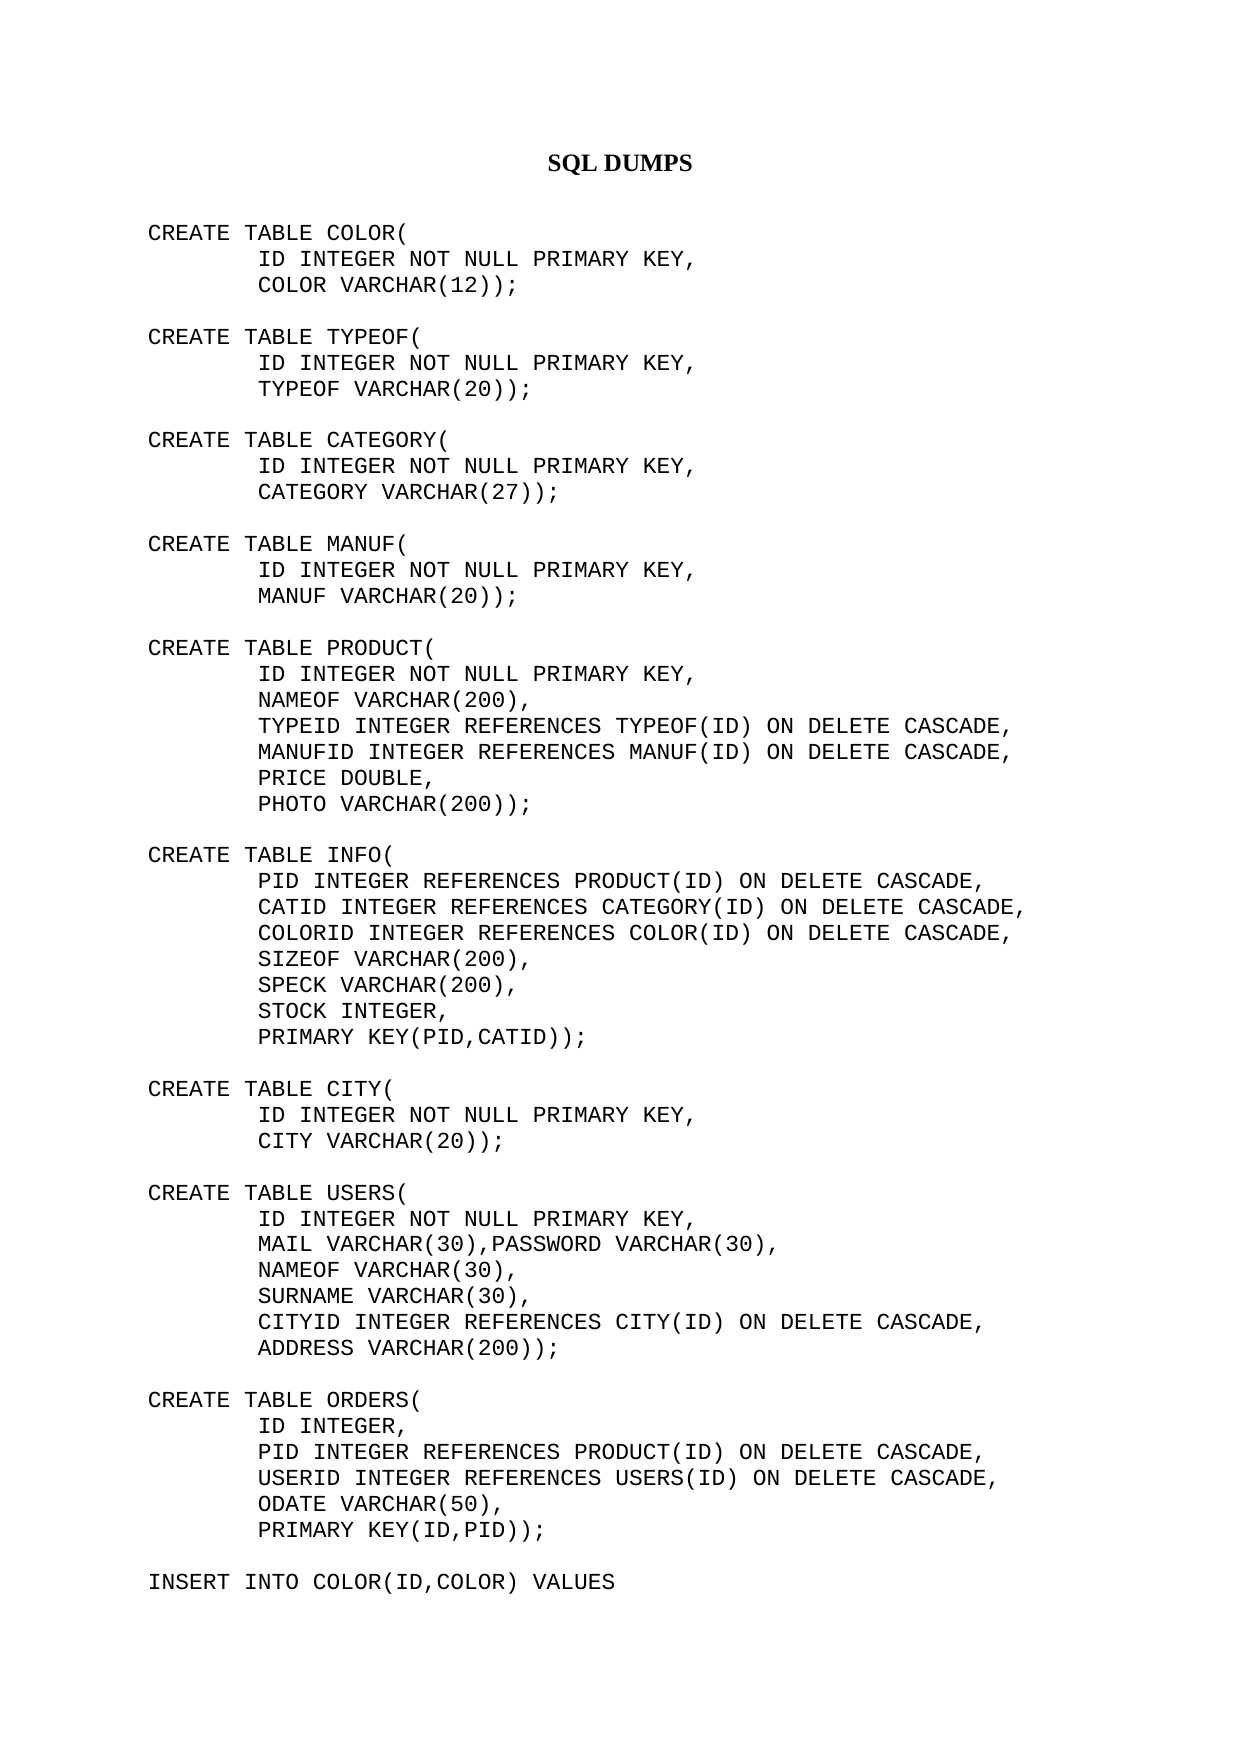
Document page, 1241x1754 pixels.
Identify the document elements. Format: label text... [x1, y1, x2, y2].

text CATEGORY VARCHAR(27)); [148, 481, 1093, 507]
text CREATE TABLE CITY( [148, 1077, 1093, 1103]
text CREATE TABLE ORDERS( [148, 1388, 1093, 1414]
text ID INTEGER NOT NULL PRIMARY KEY, [148, 662, 1093, 688]
text MANUF VARCHAR(20)); [148, 584, 1093, 610]
text PID INTEGER REFERENCES PRODUCT(ID) ON DELETE CASCADE, [148, 870, 1093, 896]
text COLORID INTEGER REFERENCES COLOR(ID) ON DELETE CASCADE, [148, 922, 1093, 947]
text SQL DUMPS [148, 148, 1093, 176]
text ADDRESS VARCHAR(200)); [148, 1337, 1093, 1362]
text PRIMARY KEY(PID,CATID)); [148, 1025, 1093, 1051]
text CATID INTEGER REFERENCES CATEGORY(ID) ON DELETE CASCADE, [148, 896, 1093, 922]
text COLOR VARCHAR(12)); [148, 273, 1093, 299]
text USERID INTEGER REFERENCES USERS(ID) ON DELETE CASCADE, [148, 1466, 1093, 1492]
text SPECK VARCHAR(200), [148, 973, 1093, 999]
text MAIL VARCHAR(30),PASSWORD VARCHAR(30), [148, 1233, 1093, 1259]
text CREATE TABLE TYPEOF( [148, 325, 1093, 351]
text PID INTEGER REFERENCES PRODUCT(ID) ON DELETE CASCADE, [148, 1440, 1093, 1466]
text CREATE TABLE CATEGORY( [148, 429, 1093, 455]
text CITY VARCHAR(20)); [148, 1129, 1093, 1155]
text TYPEOF VARCHAR(20)); [148, 377, 1093, 403]
text ID INTEGER NOT NULL PRIMARY KEY, [148, 1207, 1093, 1233]
text NAMEOF VARCHAR(30), [148, 1259, 1093, 1285]
text ID INTEGER NOT NULL PRIMARY KEY, [148, 455, 1093, 481]
text SIZEOF VARCHAR(200), [148, 947, 1093, 973]
text MANUFID INTEGER REFERENCES MANUF(ID) ON DELETE CASCADE, [148, 740, 1093, 766]
text PHOTO VARCHAR(200)); [148, 792, 1093, 818]
text CREATE TABLE COLOR( [148, 221, 1093, 247]
text CREATE TABLE USERS( [148, 1181, 1093, 1207]
text CREATE TABLE INFO( [148, 844, 1093, 870]
text CITYID INTEGER REFERENCES CITY(ID) ON DELETE CASCADE, [148, 1311, 1093, 1337]
text CREATE TABLE PRODUCT( [148, 636, 1093, 662]
text PRIMARY KEY(ID,PID)); [148, 1518, 1093, 1544]
text CREATE TABLE MANUF( [148, 532, 1093, 558]
text ID INTEGER NOT NULL PRIMARY KEY, [148, 351, 1093, 377]
text TYPEID INTEGER REFERENCES TYPEOF(ID) ON DELETE CASCADE, [148, 714, 1093, 740]
text ID INTEGER NOT NULL PRIMARY KEY, [148, 247, 1093, 273]
text ID INTEGER NOT NULL PRIMARY KEY, [148, 558, 1093, 584]
text ID INTEGER NOT NULL PRIMARY KEY, [148, 1103, 1093, 1129]
text STOCK INTEGER, [148, 999, 1093, 1025]
text ODATE VARCHAR(50), [148, 1492, 1093, 1518]
text SURNAME VARCHAR(30), [148, 1285, 1093, 1311]
text NAMEOF VARCHAR(200), [148, 688, 1093, 714]
text PRICE DOUBLE, [148, 766, 1093, 792]
text ID INTEGER, [148, 1414, 1093, 1440]
text INSERT INTO COLOR(ID,COLOR) VALUES [148, 1570, 1093, 1596]
